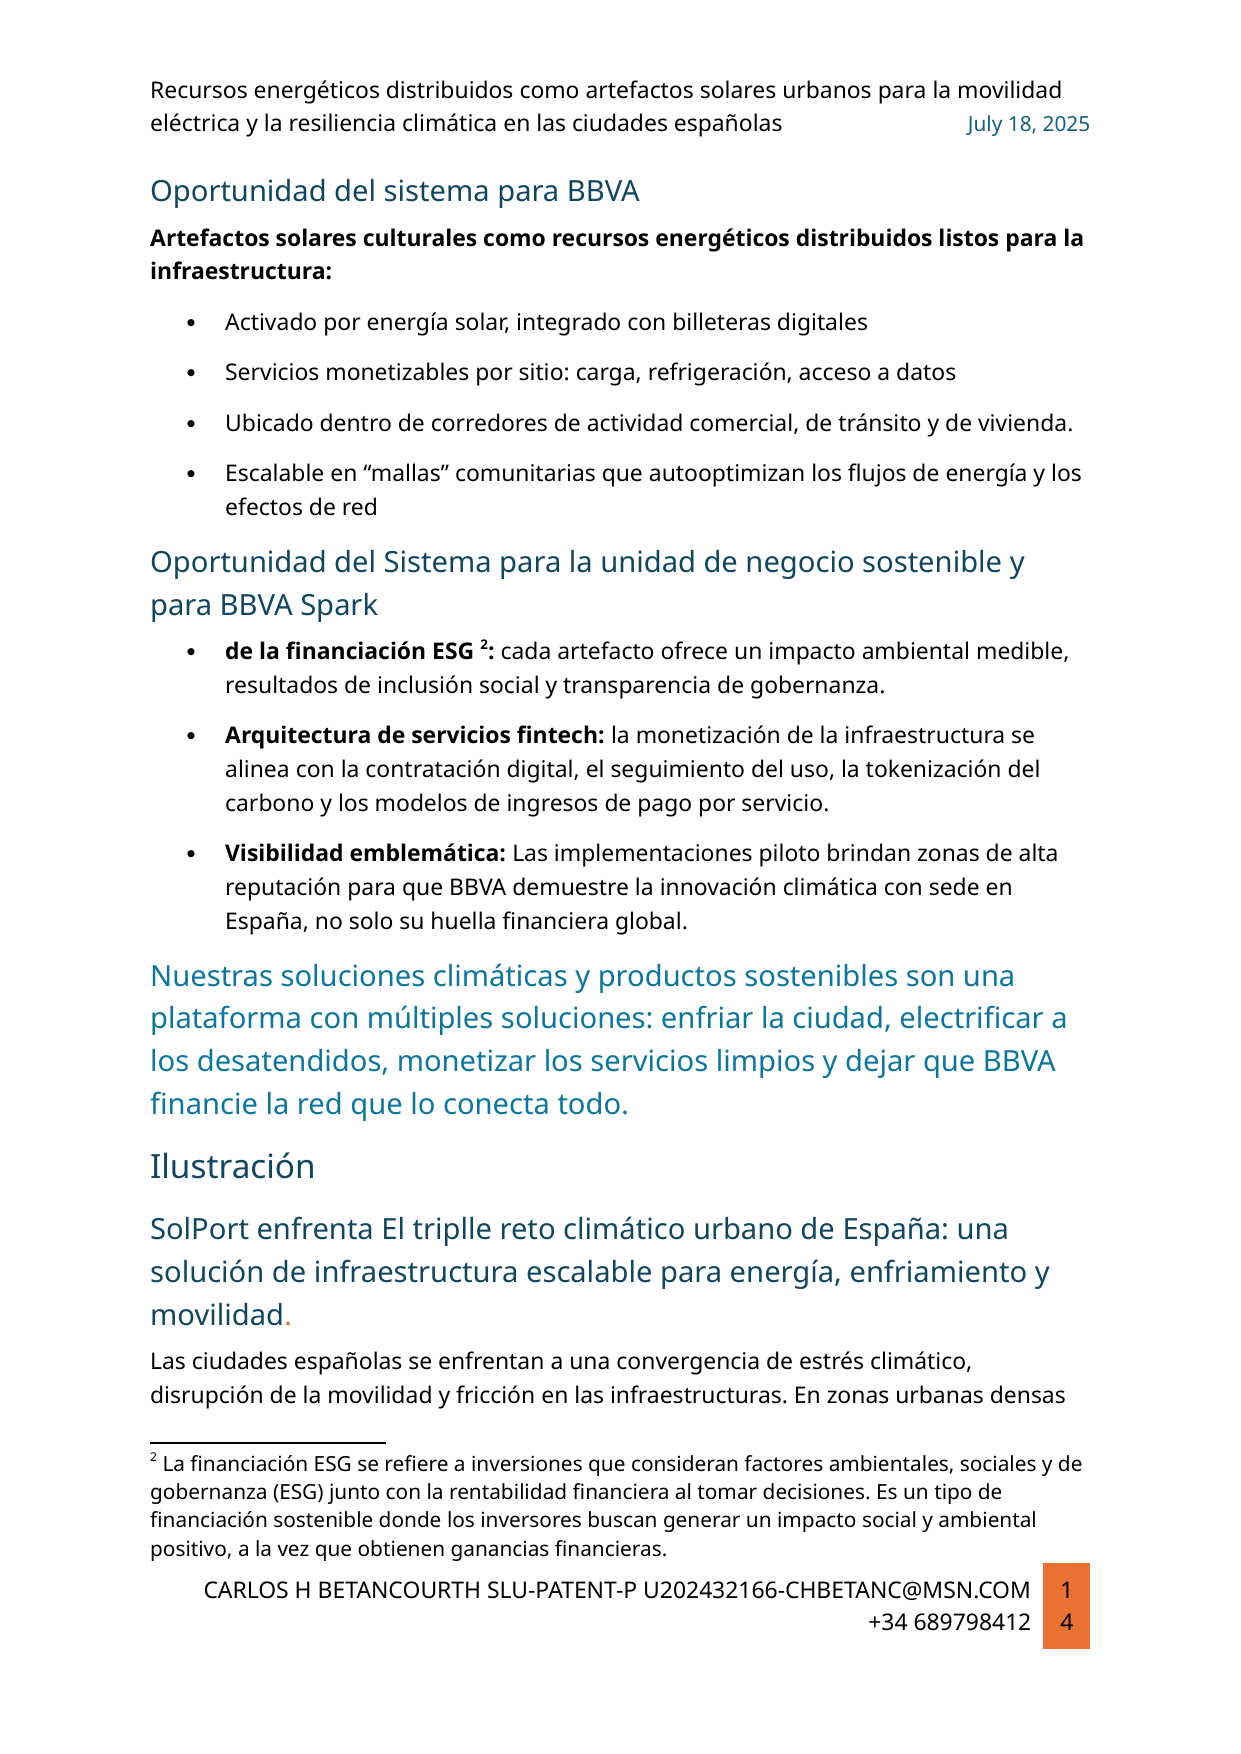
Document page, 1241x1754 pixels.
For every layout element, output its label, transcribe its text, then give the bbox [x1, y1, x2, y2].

text Nuestras soluciones climáticas y productos sostenibles son una plataforma con múltiples soluciones: enfriar la ciudad, electrificar a los desatendidos, monetizar los servicios limpios y dejar que BBVA financie la red que lo conecta todo. [150, 955, 1090, 1123]
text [150, 1345, 1090, 1410]
list Visibilidad emblemática: Las implementaciones piloto brindan zonas de alta reputación para que BBVA demuestre la innovación climática con sede en España, no solo su huella financiera global. [187, 837, 1090, 936]
subtitle Ilustración [150, 1143, 1090, 1188]
text Artefactos solares culturales como recursos energéticos distribuidos listos para la infraestructura: [150, 221, 1090, 286]
list de la financiación ESG : cada artefacto ofrece un impacto ambiental medible, resultados de inclusión social y transparencia de gobernanza. [187, 635, 1090, 700]
subtitle Oportunidad del Sistema para la unidad de negocio sostenible y para BBVA Spark [150, 541, 1090, 623]
subtitle Oportunidad del sistema para BBVA [150, 170, 1090, 210]
subtitle SolPort enfrenta El triplle reto climático urbano de España: una solución de infraestructura escalable para energía, enfriamiento y movilidad. [150, 1208, 1090, 1334]
list Activado por energía solar, integrado con billeteras digitales [187, 306, 1090, 337]
list Servicios monetizables por sitio: carga, refrigeración, acceso a datos [187, 356, 1090, 387]
list Ubicado dentro de corredores de actividad comercial, de tránsito y de vivienda. [187, 406, 1090, 438]
list Arquitectura de servicios fintech: la monetización de la infraestructura se alinea con la contratación digital, el seguimiento del uso, la tokenización del carbono y los modelos de ingresos de pago por servicio. [187, 719, 1090, 818]
list Escalable en “mallas” comunitarias que autooptimizan los flujos de energía y los efectos de red [187, 457, 1090, 522]
